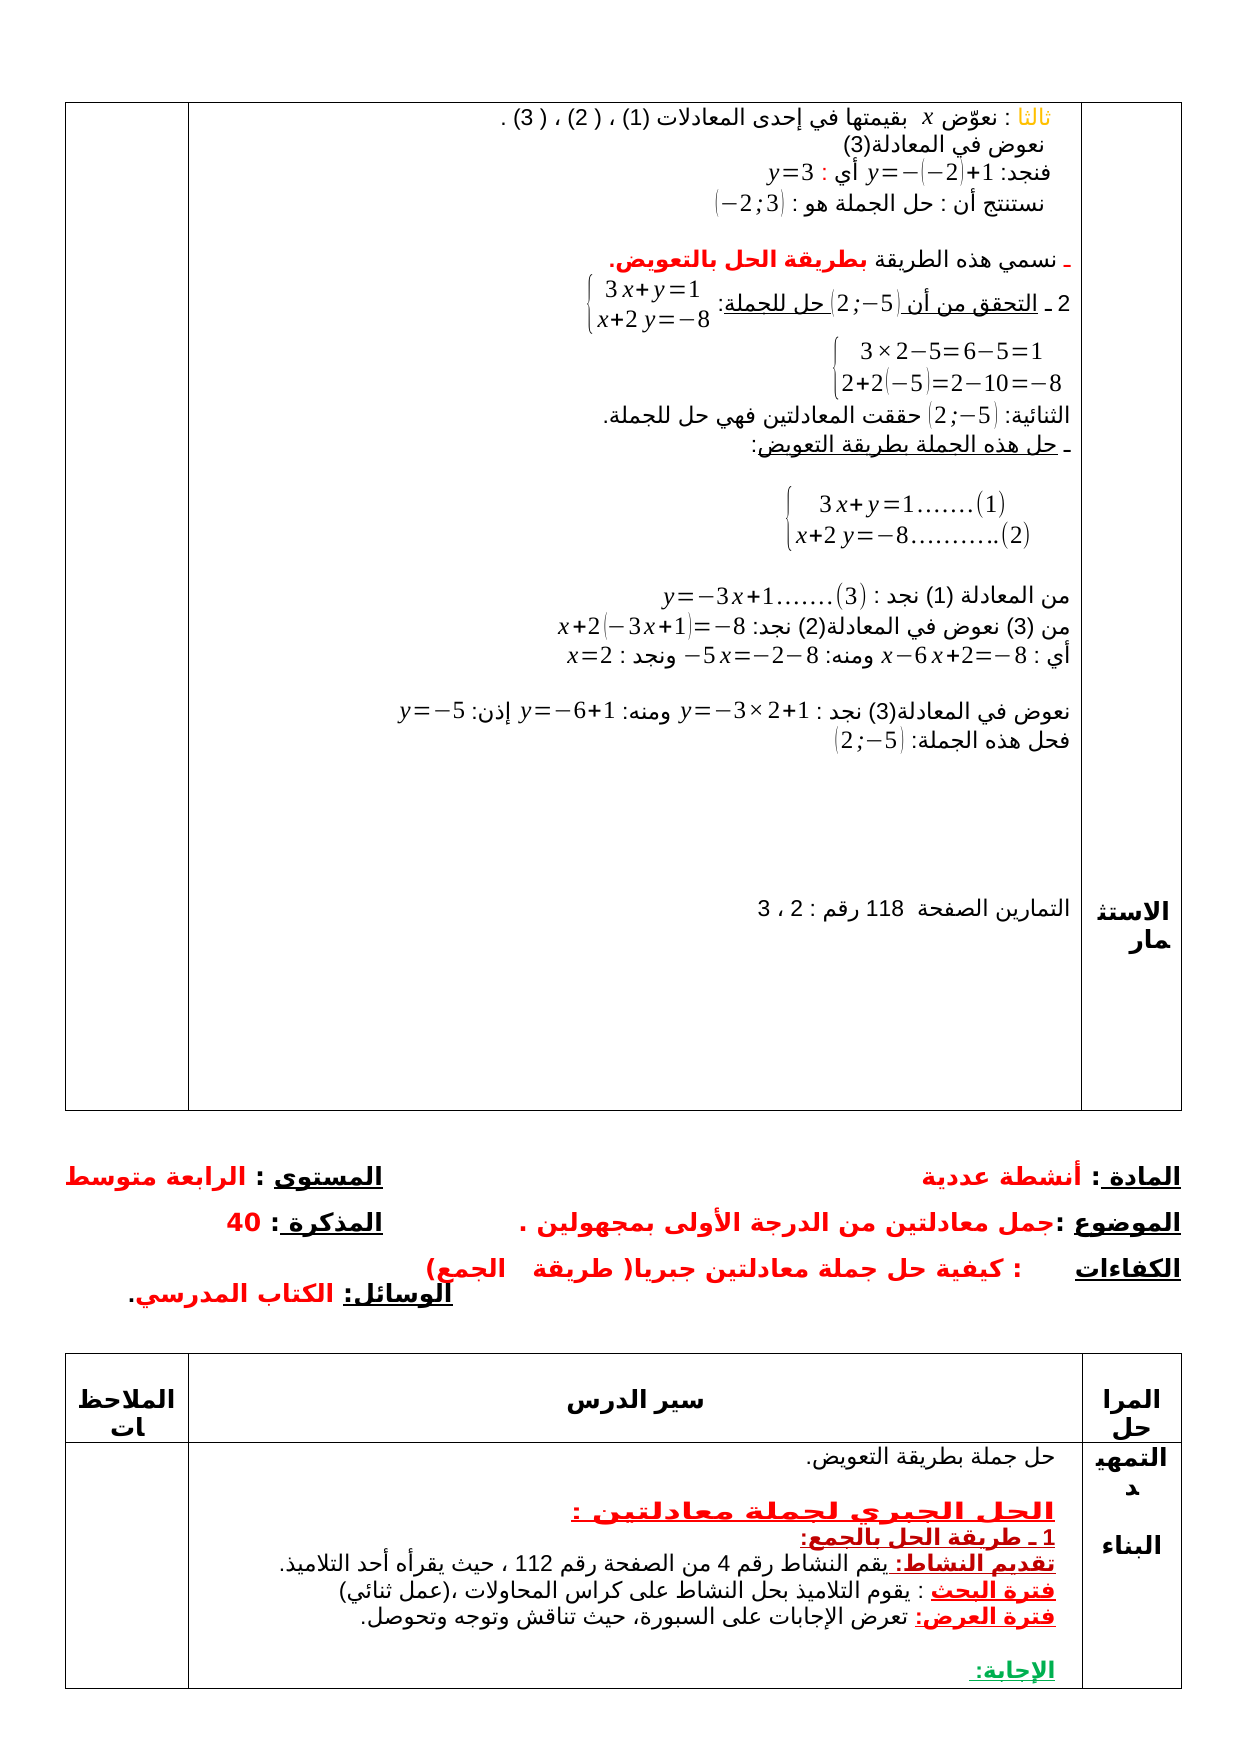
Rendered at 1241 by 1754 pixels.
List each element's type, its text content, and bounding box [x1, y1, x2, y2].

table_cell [1082, 103, 1181, 1110]
text المادة : أنشطة عددية المستوى : الرابعة متوسط [218, 1166, 367, 1191]
text المادة : أنشطة عددية المستوى : الرابعة متوسط [59, 1166, 231, 1191]
table_header الملاحظات [66, 1354, 188, 1442]
text الكفاءات : كيفية حل جملة معادلتين جبريا( طريقة الجمع) الوسائل: الكتاب المدرسي. [59, 1257, 1181, 1307]
text الموضوع :جمل معادلتين من الدرجة الأولى بمجهولين . المذكرة : 40 [59, 1211, 1181, 1236]
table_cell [189, 1443, 1082, 1687]
text المادة : أنشطة عددية المستوى : الرابعة متوسط [303, 1166, 1181, 1191]
table_header سير الدرس [189, 1354, 1082, 1442]
table_cell [66, 103, 188, 1110]
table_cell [189, 103, 1081, 1110]
table_cell [66, 1443, 188, 1687]
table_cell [1083, 1443, 1181, 1687]
table_header المراحل [1083, 1354, 1181, 1442]
